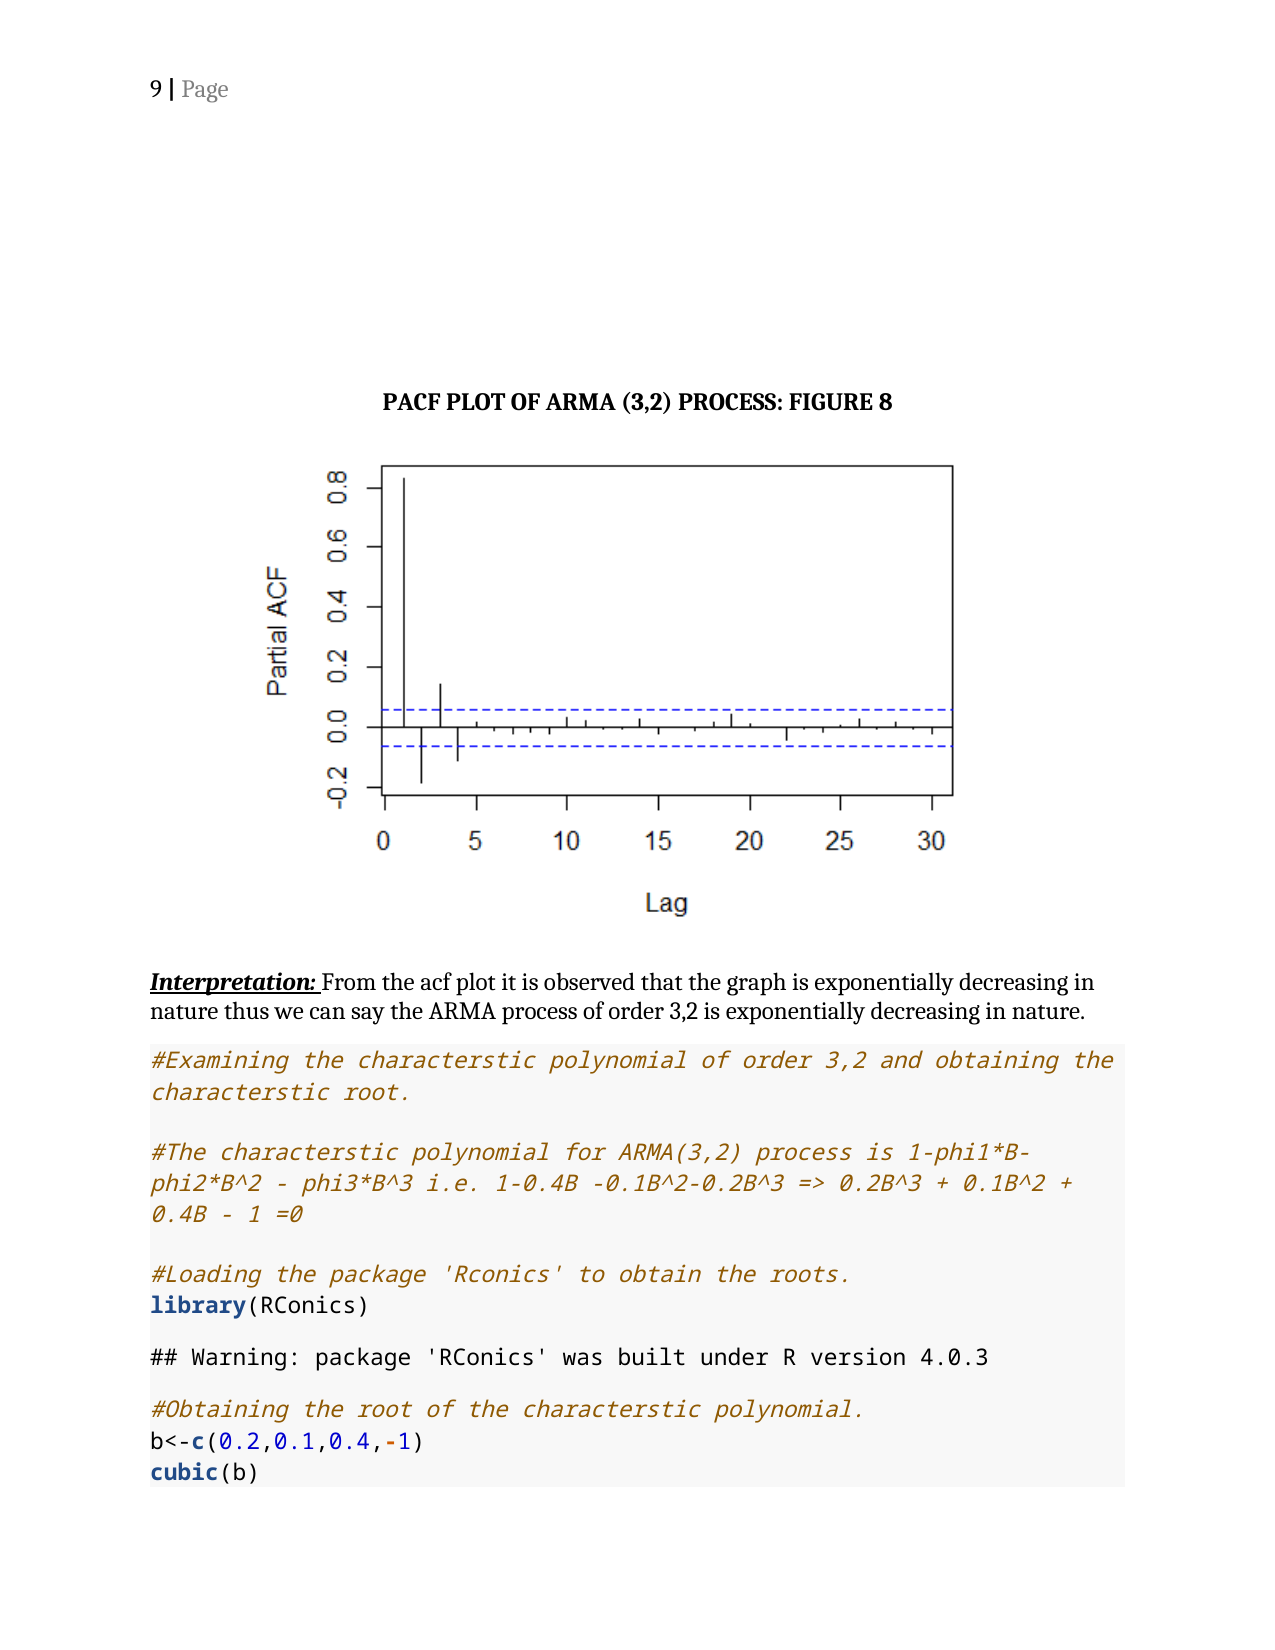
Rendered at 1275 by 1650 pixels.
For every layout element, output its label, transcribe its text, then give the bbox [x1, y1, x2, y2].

text PACF PLOT OF ARMA (3,2) PROCESS: FIGURE 8 [150, 387, 1125, 416]
text #Examining the characterstic polynomial of order 3,2 and obtaining the characterstic root. #The characterstic polynomial for ARMA(3,2) process is 1-phi1*B-phi2*B^2 - phi3*B^3 i.e. 1-0.4B -0.1B^2-0.2B^3 => 0.2B^3 + 0.1B^2 + 0.4B - 1 =0 #Loading the package 'Rconics' to obtain the roots. library(RConics) [150, 1044, 1125, 1320]
text #Obtaining the root of the characterstic polynomial. b<-c(0.2,0.1,0.4,-1) cubic(b) [150, 1393, 1125, 1487]
text ## Warning: package 'RConics' was built under R version 4.0.3 [150, 1341, 1125, 1372]
picture [258, 435, 1017, 950]
text Interpretation: From the acf plot it is observed that the graph is exponentially decreasing in nature thus we can say the ARMA process of order 3,2 is exponentially decreasing in nature. [150, 968, 1125, 1025]
